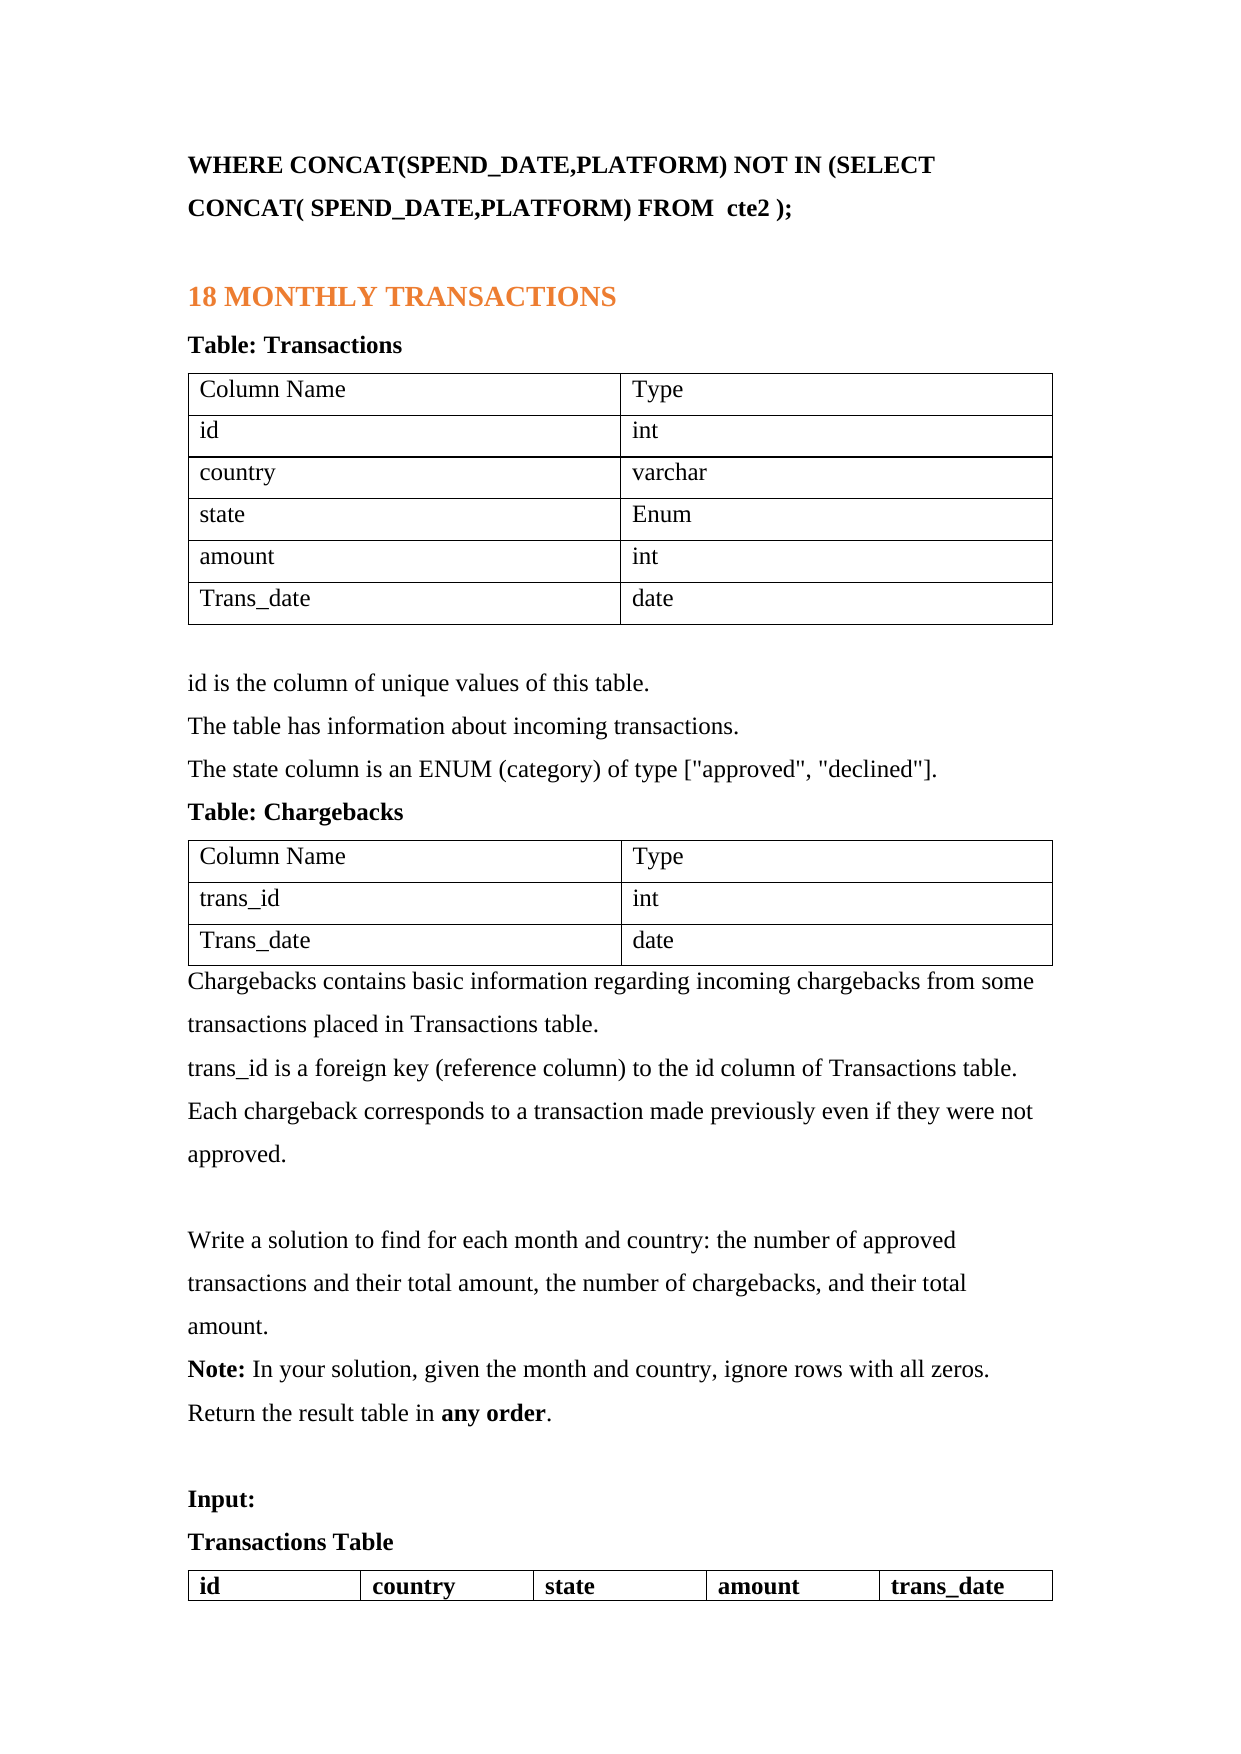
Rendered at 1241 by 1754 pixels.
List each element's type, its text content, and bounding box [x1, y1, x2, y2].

table_header trans_date [880, 1571, 1052, 1600]
text Table: Transactions [187, 330, 1053, 358]
text id is the column of unique values of this table. [187, 668, 1053, 696]
table_cell country [189, 458, 620, 498]
text Each chargeback corresponds to a transaction made previously even if they were not approved. [187, 1096, 1053, 1168]
table_header Column Name [189, 841, 621, 882]
table_cell Trans_date [189, 925, 621, 965]
table_cell state [189, 499, 620, 540]
table_cell Trans_date [189, 583, 620, 623]
table_cell date [621, 583, 1052, 623]
table_header Type [621, 374, 1052, 414]
text Input: [187, 1484, 1053, 1513]
table_cell int [621, 541, 1052, 582]
table_cell varchar [621, 458, 1052, 498]
table_header id [189, 1571, 360, 1600]
table_cell trans_id [189, 883, 621, 924]
text The state column is an ENUM (category) of type ["approved", "declined"]. [187, 754, 1053, 783]
table_header amount [707, 1571, 879, 1600]
text Table: Chargebacks [187, 797, 1053, 826]
text Note: In your solution, given the month and country, ignore rows with all zeros. [187, 1354, 1053, 1383]
table_cell int [621, 416, 1052, 456]
table_header Type [622, 841, 1052, 882]
table_cell Enum [621, 499, 1052, 540]
table_header Column Name [189, 374, 620, 414]
text Transactions Table [187, 1527, 1053, 1556]
table_header country [361, 1571, 533, 1600]
text 18 MONTHLY TRANSACTIONS [187, 279, 1053, 313]
table_cell id [189, 416, 620, 456]
text WHERE CONCAT(SPEND_DATE,PLATFORM) NOT IN (SELECT CONCAT( SPEND_DATE,PLATFORM) FROM cte2 ); [187, 150, 1053, 222]
table_cell int [622, 883, 1052, 924]
text Return the result table in any order. [187, 1398, 1053, 1426]
text trans_id is a foreign key (reference column) to the id column of Transactions table. [187, 1053, 1053, 1081]
table_cell amount [189, 541, 620, 582]
text Write a solution to find for each month and country: the number of approved transactions and their total amount, the number of chargebacks, and their total amount. [187, 1225, 1053, 1340]
table_cell date [622, 925, 1052, 965]
table_header state [534, 1571, 706, 1600]
text The table has information about incoming transactions. [187, 711, 1053, 739]
text Chargebacks contains basic information regarding incoming chargebacks from some transactions placed in Transactions table. [187, 966, 1053, 1038]
